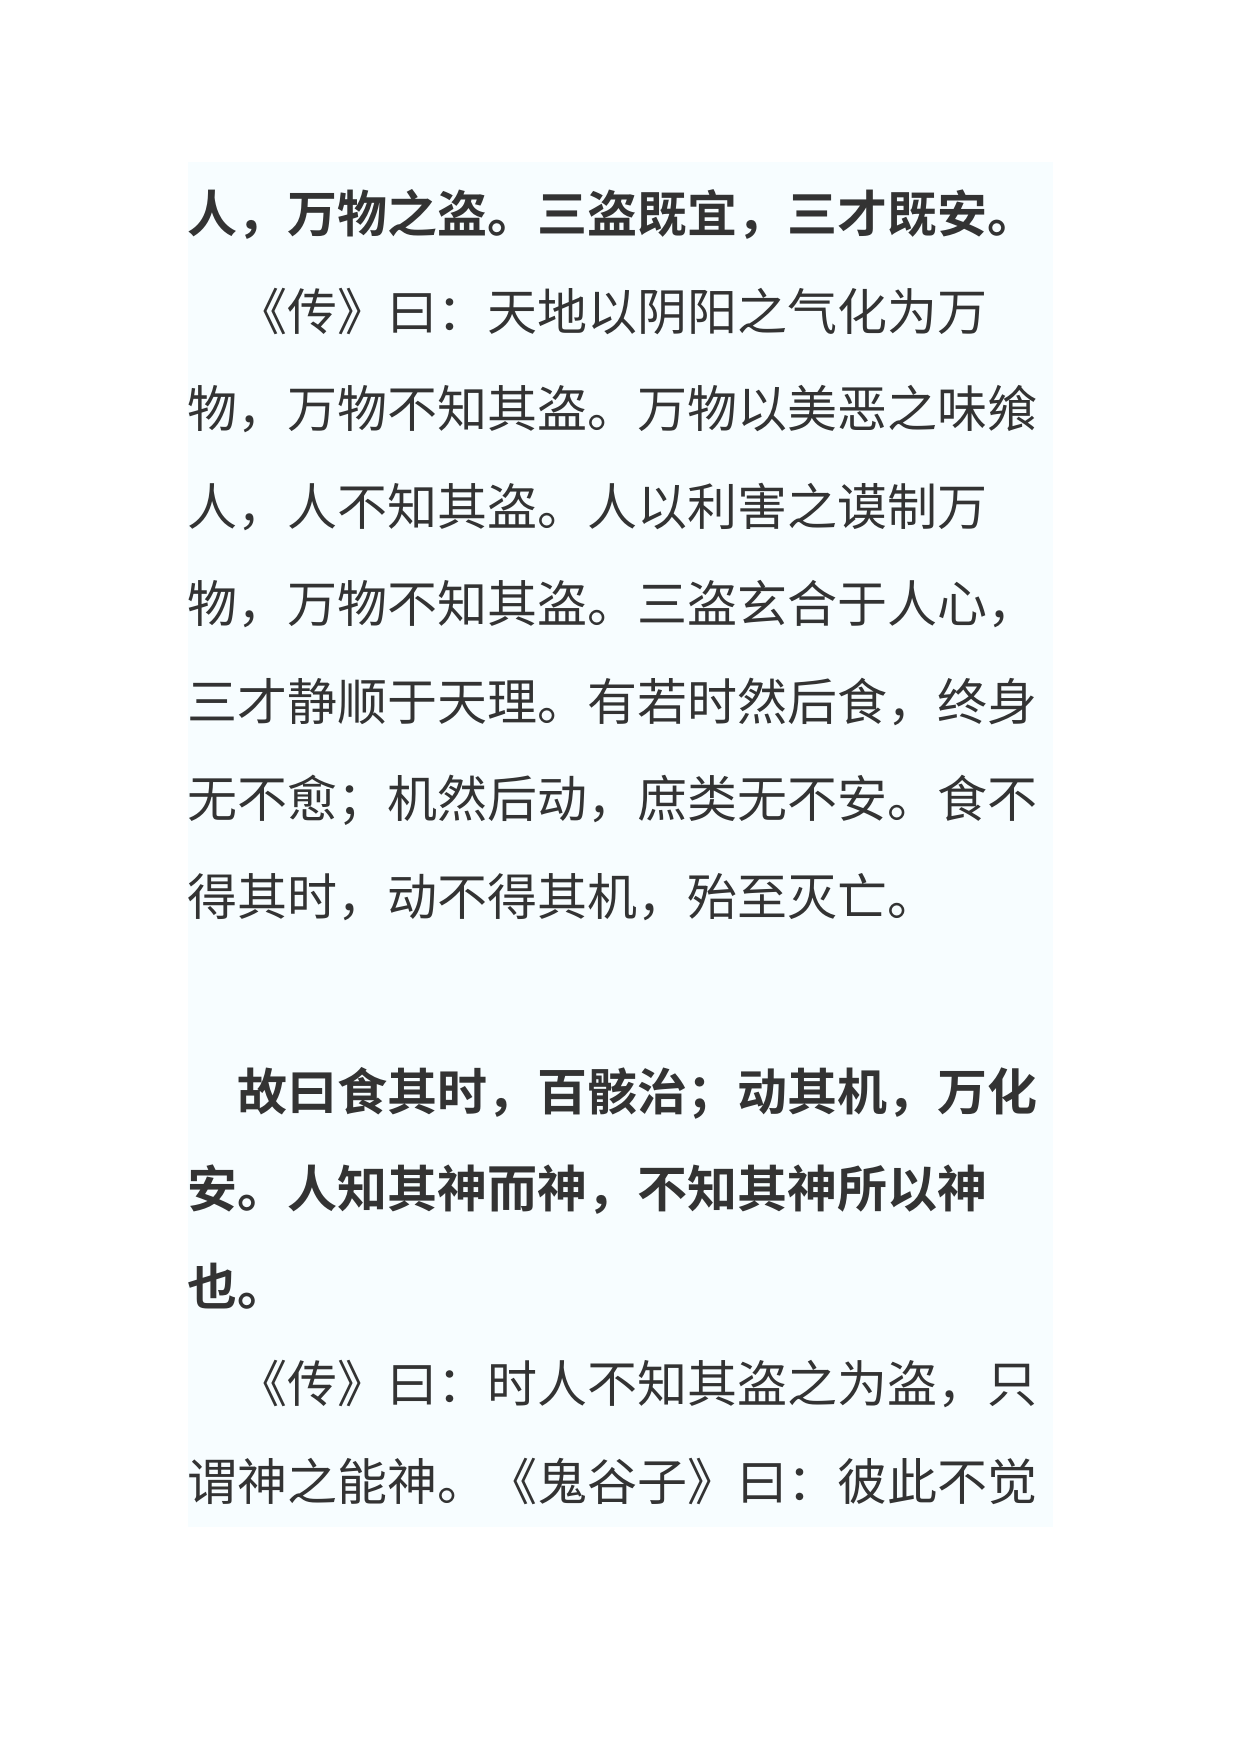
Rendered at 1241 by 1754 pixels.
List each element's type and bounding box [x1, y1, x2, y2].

table_header [188, 162, 1053, 1527]
